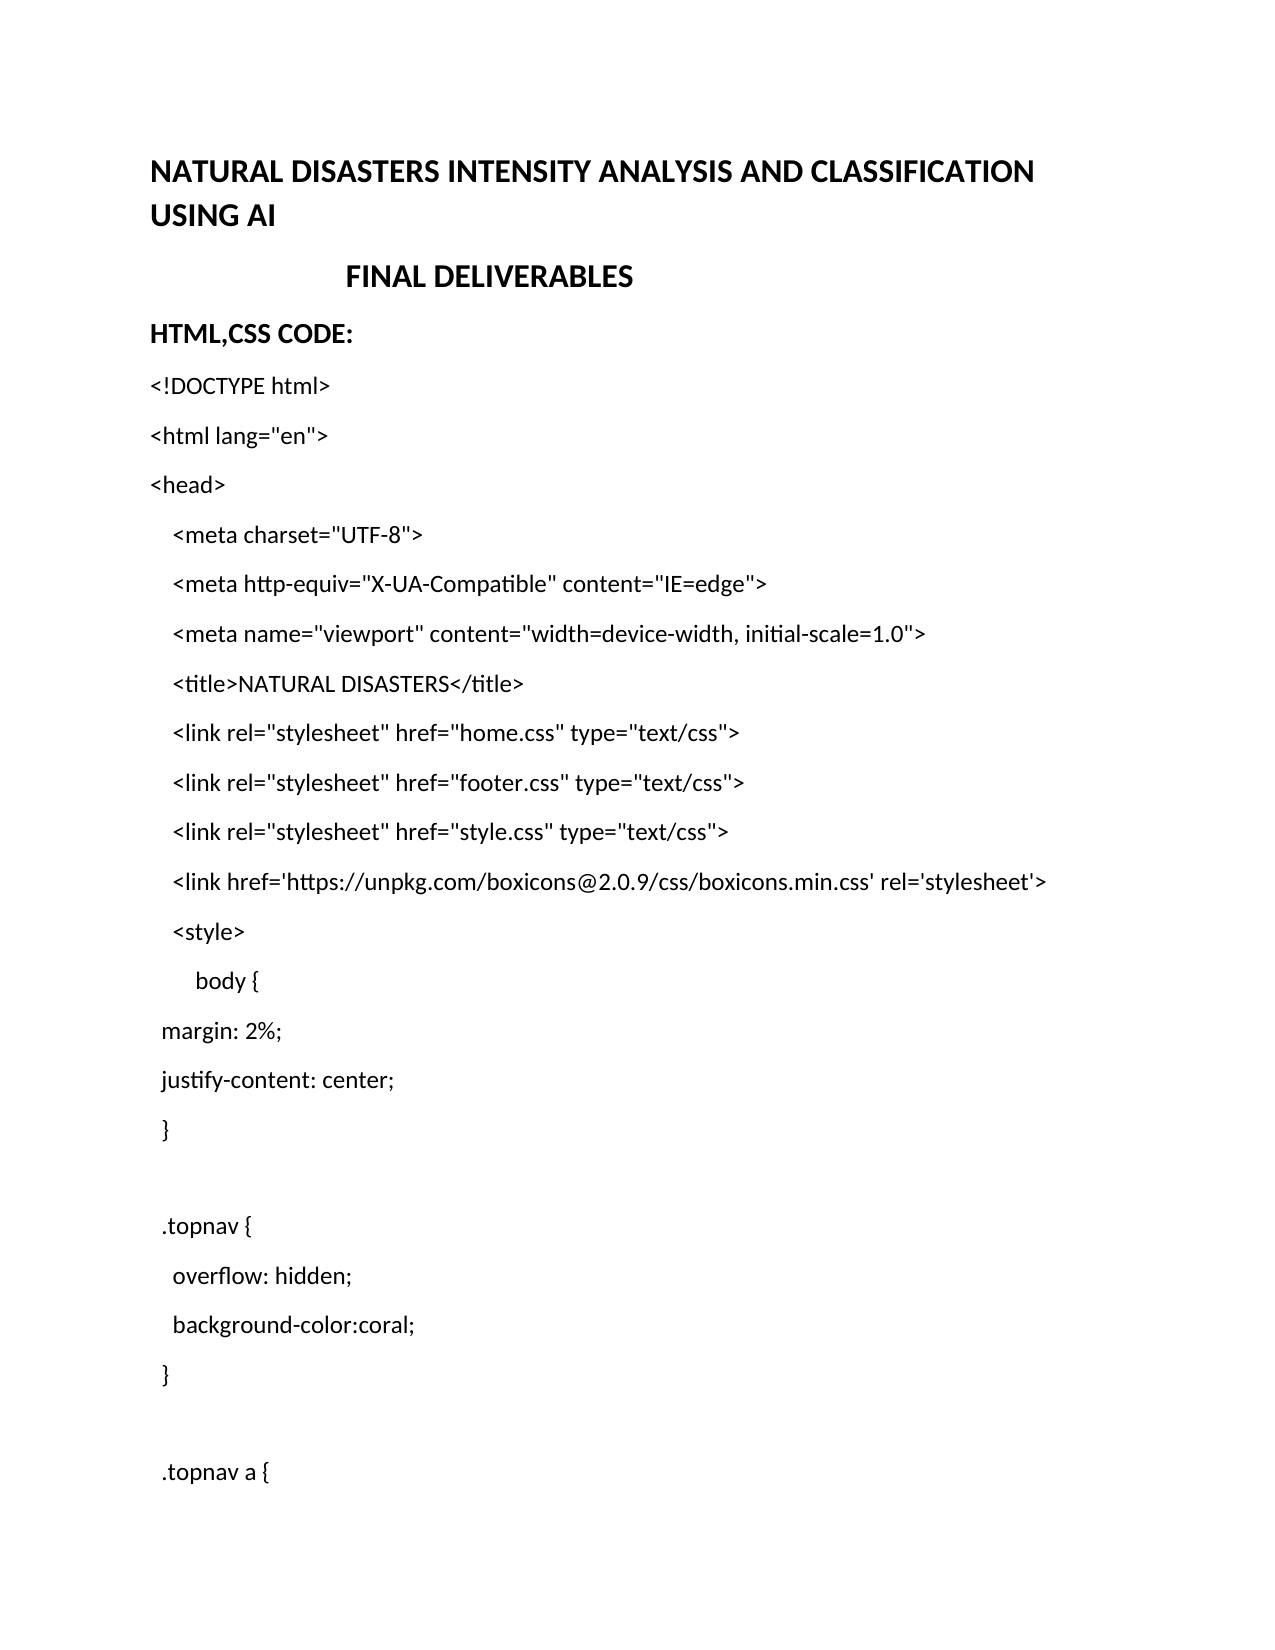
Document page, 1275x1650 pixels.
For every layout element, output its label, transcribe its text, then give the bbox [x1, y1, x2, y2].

text NATURAL DISASTERS INTENSITY ANALYSIS AND CLASSIFICATION USING AI [150, 150, 1125, 235]
text HTML,CSS CODE: [150, 315, 1125, 351]
text .topnav { [150, 1211, 1125, 1241]
text <!DOCTYPE html> [150, 370, 1125, 401]
text overflow: hidden; [150, 1260, 1125, 1291]
text background-color:coral; [150, 1310, 1125, 1340]
text <link rel="stylesheet" href="style.css" type="text/css"> [150, 817, 1125, 847]
text <meta http-equiv="X-UA-Compatible" content="IE=edge"> [150, 569, 1125, 599]
text <meta charset="UTF-8"> [150, 519, 1125, 549]
text <meta name="viewport" content="width=device-width, initial-scale=1.0"> [150, 618, 1125, 649]
text <link href='https://unpkg.com/boxicons@2.0.9/css/boxicons.min.css' rel='stylesheet'> [150, 866, 1125, 897]
text <title>NATURAL DISASTERS</title> [150, 668, 1125, 698]
text justify-content: center; [150, 1064, 1125, 1095]
text <head> [150, 469, 1125, 500]
text margin: 2%; [150, 1015, 1125, 1045]
text <link rel="stylesheet" href="home.css" type="text/css"> [150, 717, 1125, 748]
text FINAL DELIVERABLES [150, 254, 1125, 295]
text <style> [150, 916, 1125, 946]
text body { [150, 965, 1125, 996]
text } [150, 1359, 1125, 1390]
text } [150, 1114, 1125, 1144]
text <link rel="stylesheet" href="footer.css" type="text/css"> [150, 767, 1125, 797]
text .topnav a { [150, 1456, 1125, 1486]
text <html lang="en"> [150, 420, 1125, 450]
